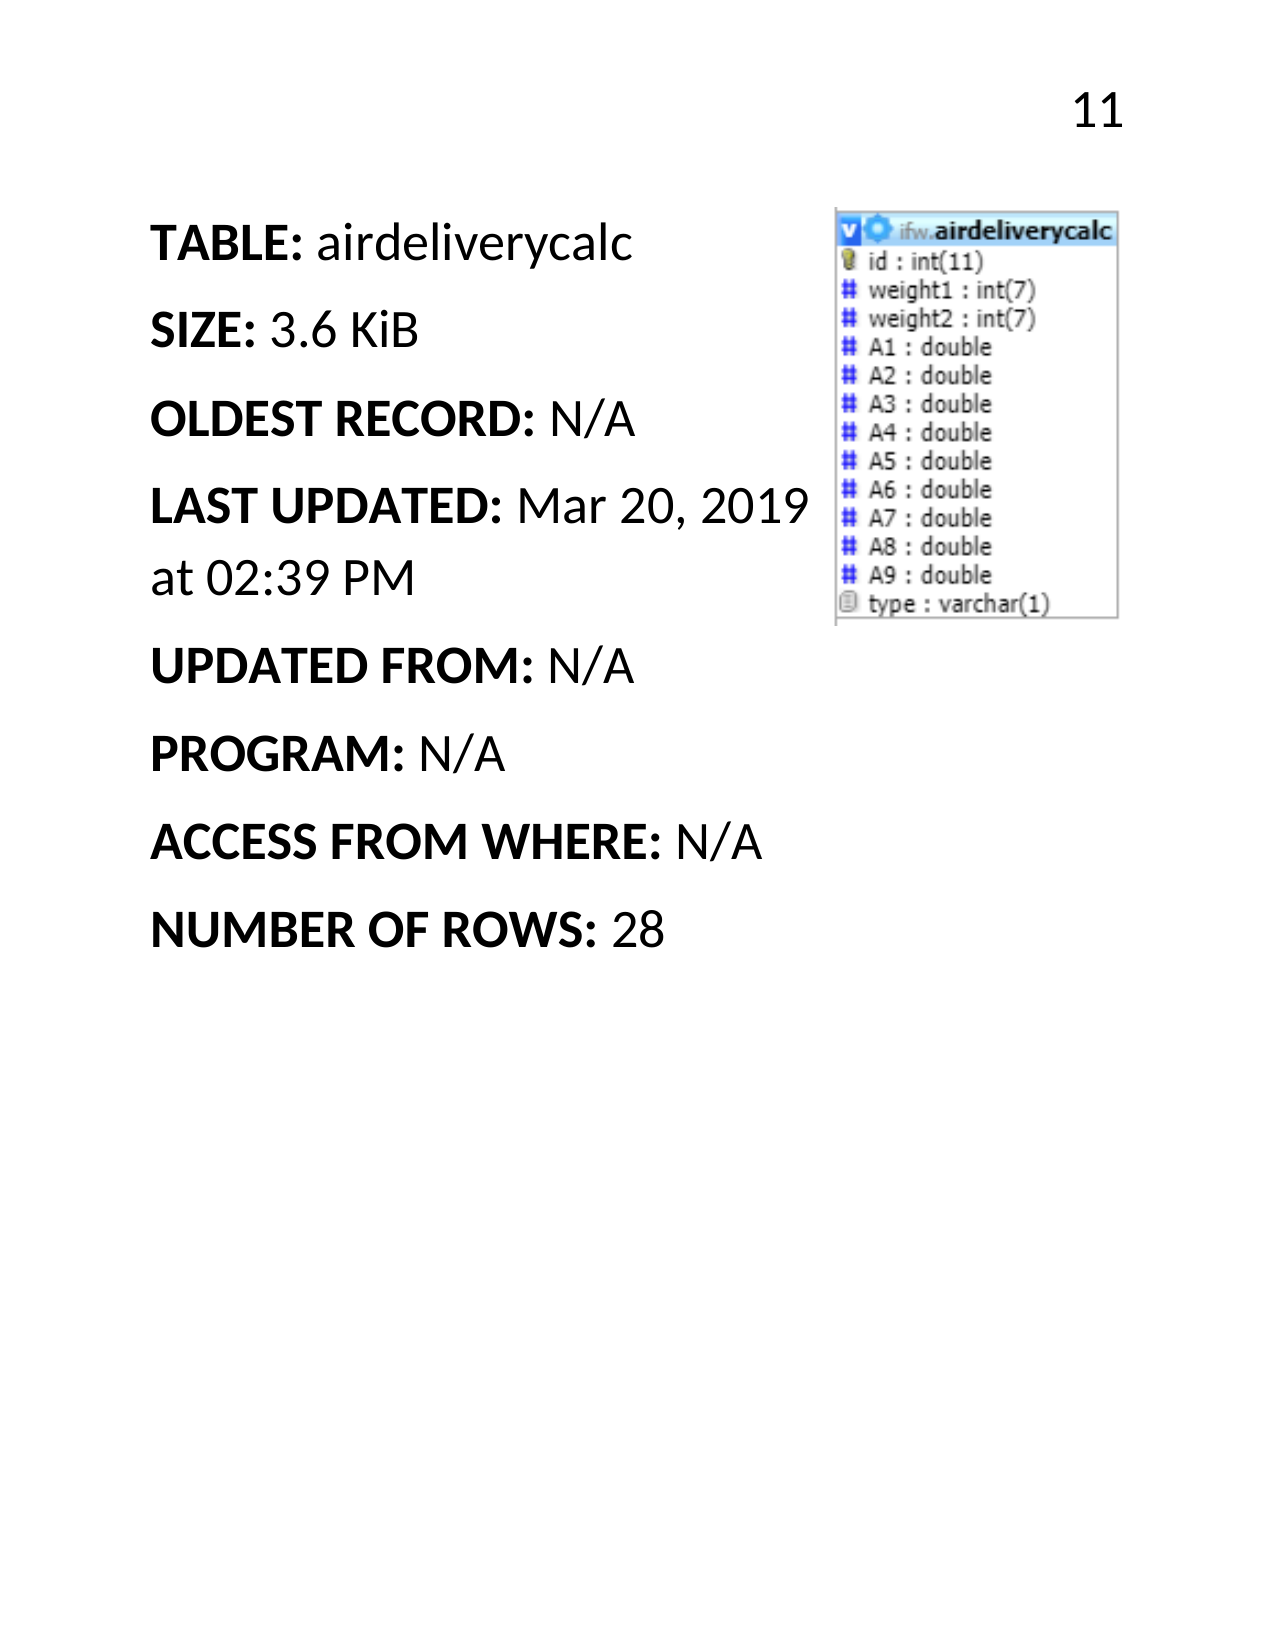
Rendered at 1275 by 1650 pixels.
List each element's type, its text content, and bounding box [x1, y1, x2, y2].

text TABLE: airdeliverycalc [150, 207, 831, 273]
text LAST UPDATED: Mar 20, 2019 at 02:39 PM [150, 471, 831, 609]
text PROGRAM: N/A [150, 719, 1125, 785]
text OLDEST RECORD: N/A [150, 383, 831, 449]
picture [831, 207, 1125, 626]
text NUMBER OF ROWS: 28 [150, 895, 1125, 961]
text UPDATED FROM: N/A [150, 631, 1125, 697]
text ACCESS FROM WHERE: N/A [150, 807, 1125, 873]
text SIZE: 3.6 KiB [150, 295, 831, 361]
